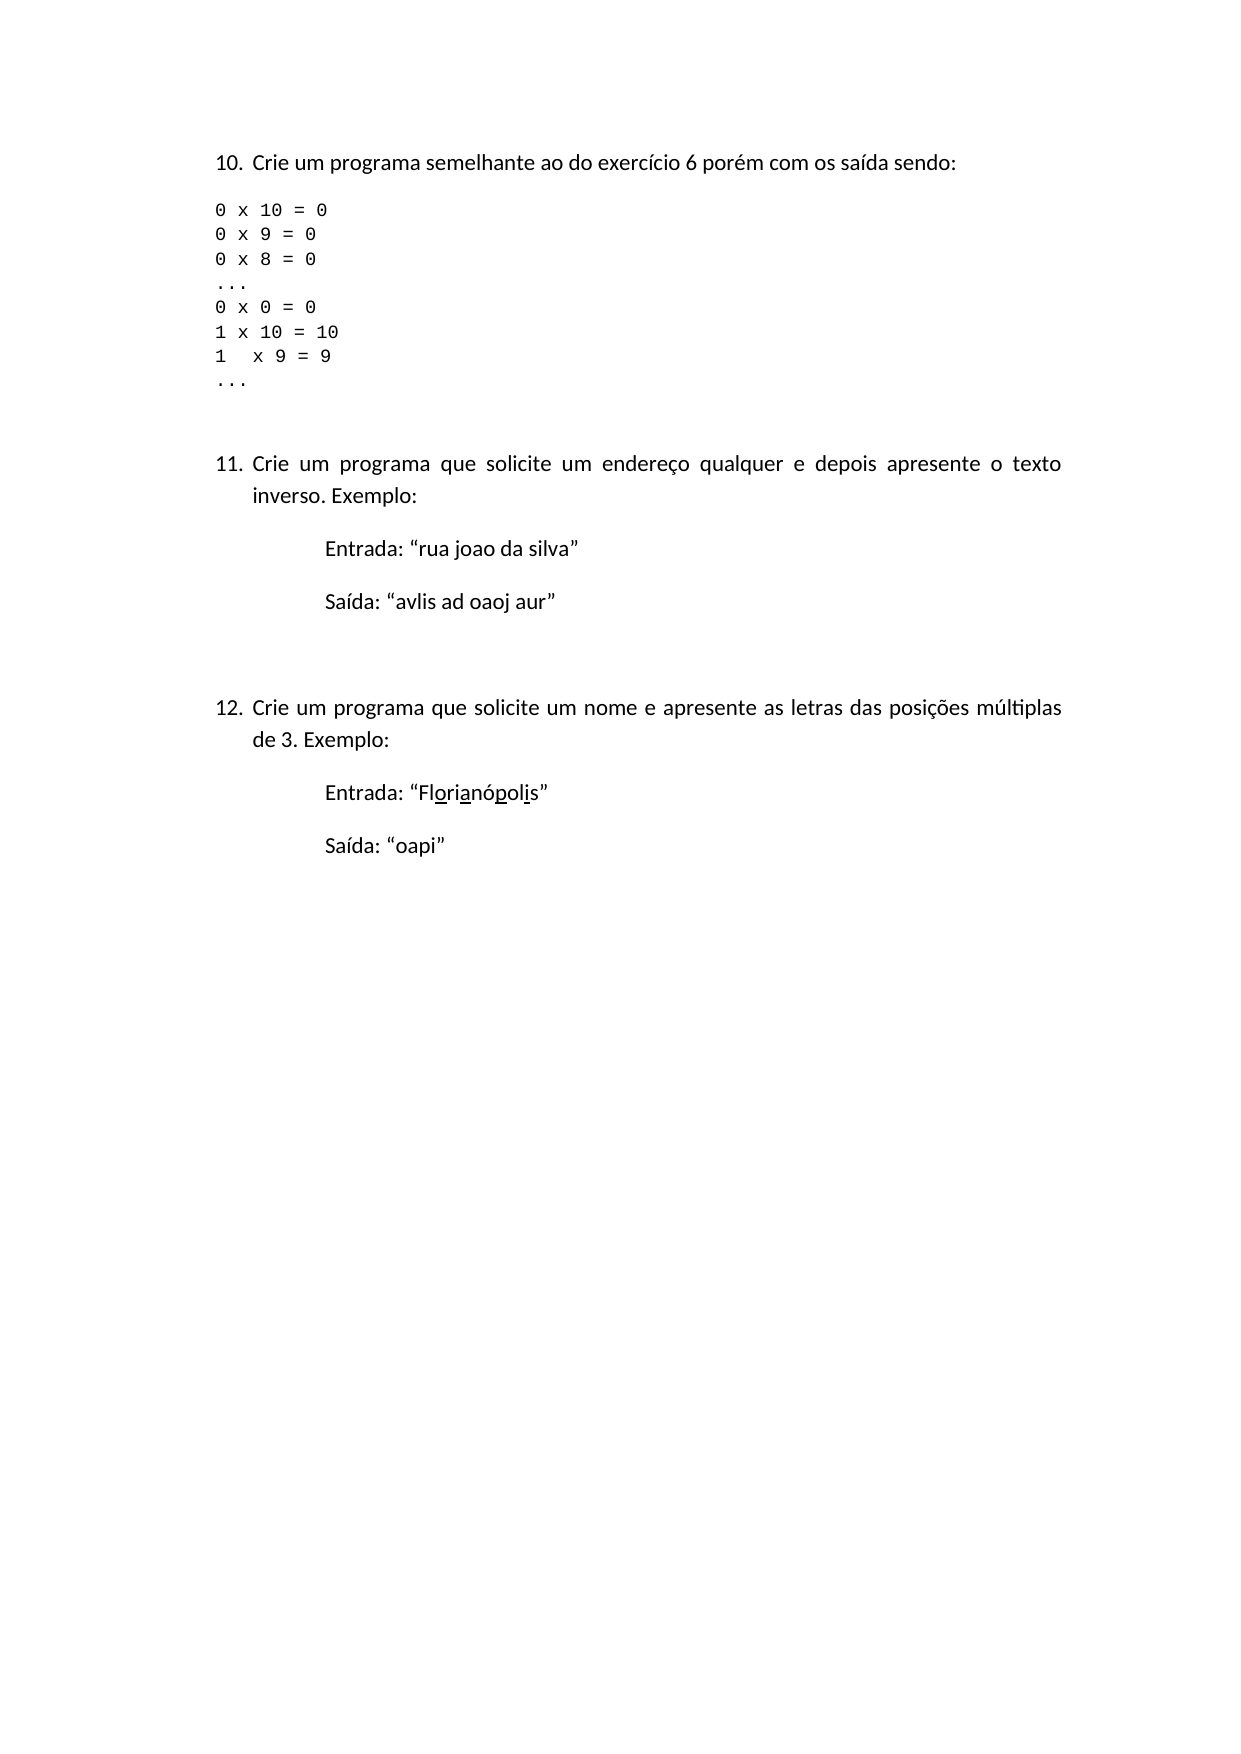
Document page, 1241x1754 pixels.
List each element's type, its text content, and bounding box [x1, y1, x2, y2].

text 0 x 10 = 0 [215, 201, 1063, 222]
text ... [215, 274, 1063, 295]
text Entrada: “Florianópolis” [252, 778, 1063, 806]
list Crie um programa semelhante ao do exercício 6 porém com os saída sendo: [215, 148, 1063, 176]
text 1 x 10 = 10 [215, 322, 1063, 344]
list Crie um programa que solicite um nome e apresente as letras das posições múltiplas de 3. Exemplo: [215, 693, 1063, 753]
list x 9 = 9 [215, 347, 1063, 368]
text Saída: “avlis ad oaoj aur” [252, 587, 1063, 615]
text 0 x 8 = 0 [215, 249, 1063, 271]
text Saída: “oapi” [252, 831, 1063, 859]
text 0 x 9 = 0 [215, 225, 1063, 246]
text ... [215, 371, 1063, 392]
list Crie um programa que solicite um endereço qualquer e depois apresente o texto inverso. Exemplo: [215, 449, 1063, 509]
text 0 x 0 = 0 [215, 298, 1063, 319]
text Entrada: “rua joao da silva” [252, 534, 1063, 562]
